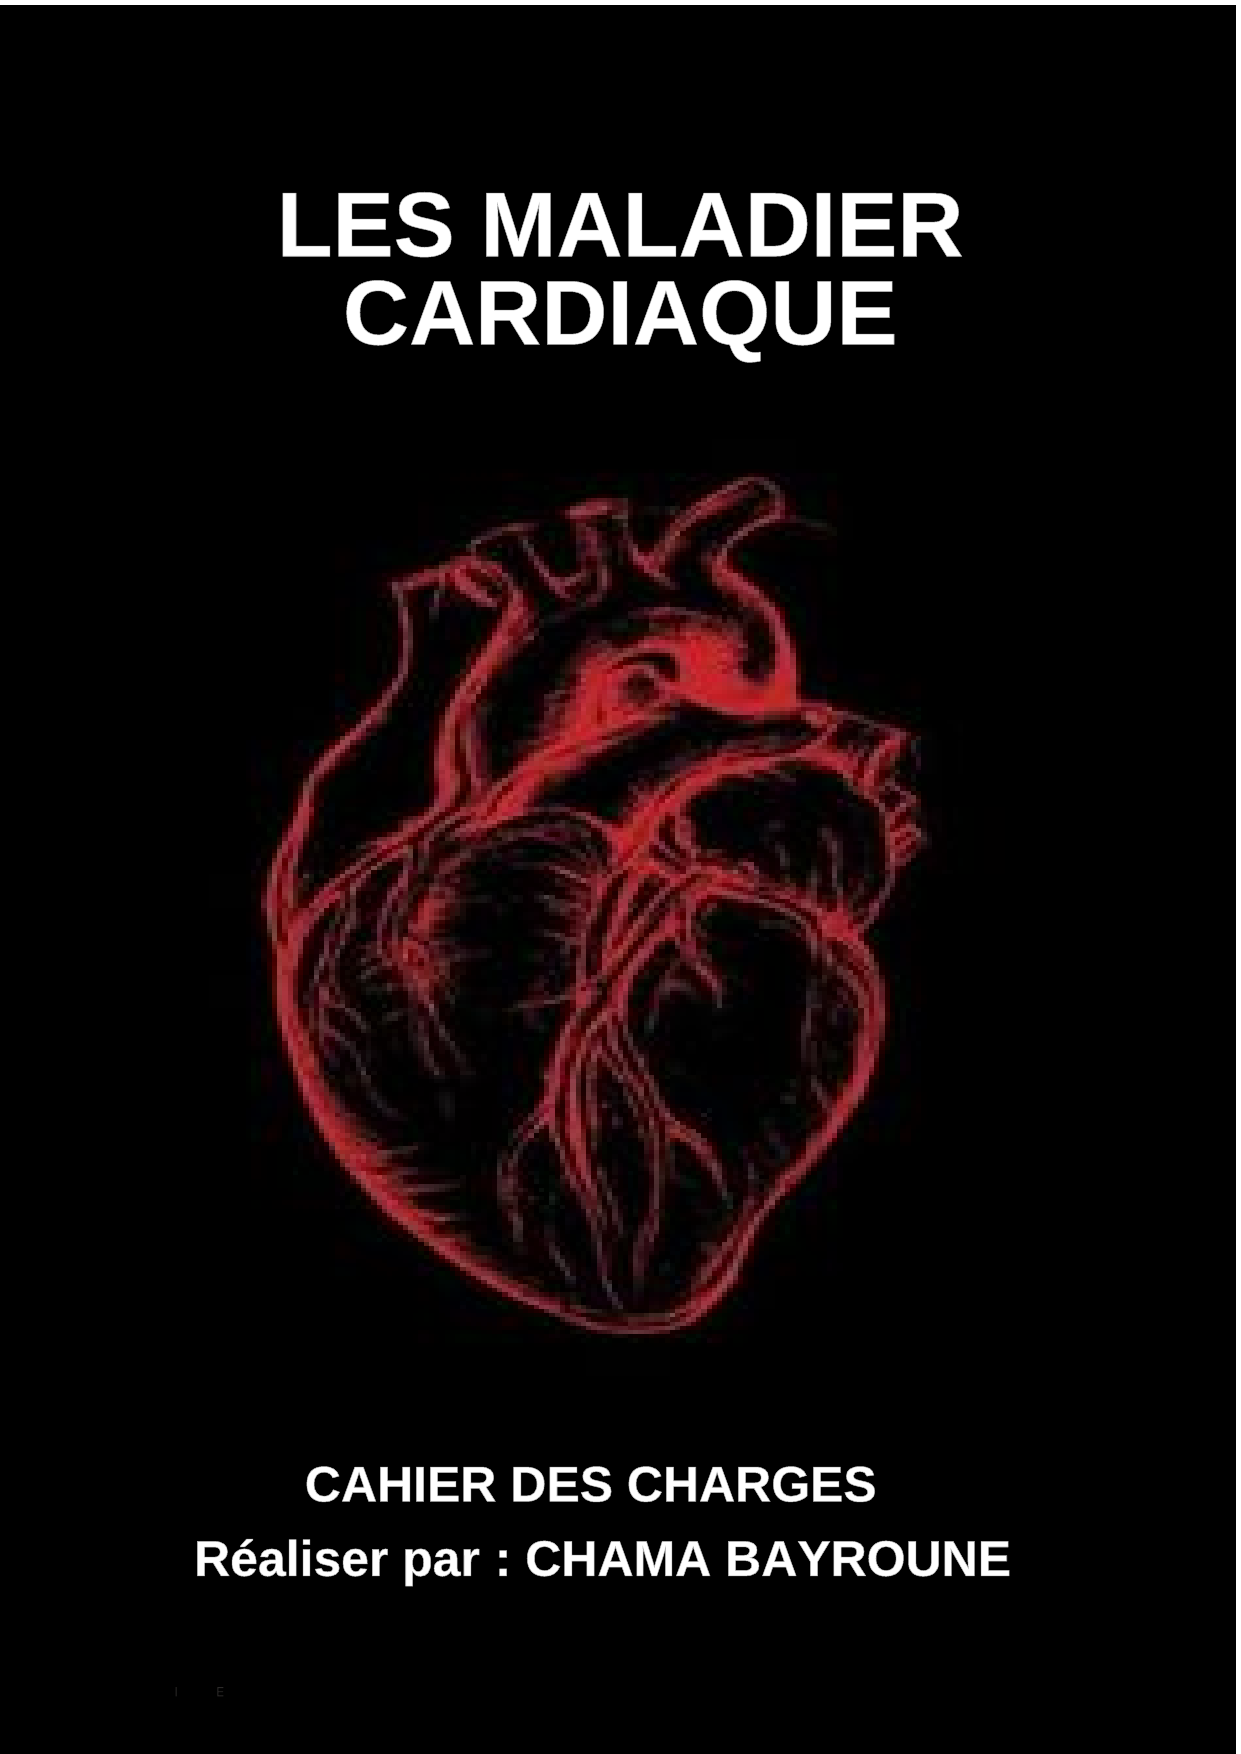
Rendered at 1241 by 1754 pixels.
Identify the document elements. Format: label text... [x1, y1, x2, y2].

text Réaliser par : CHAMA BAYROUNE [0, 1534, 1055, 1586]
picture [0, 5, 1236, 1754]
title LES MALADIER CARDIAQUE [186, 184, 1055, 364]
text CAHIER DES CHARGES [0, 1460, 1055, 1512]
